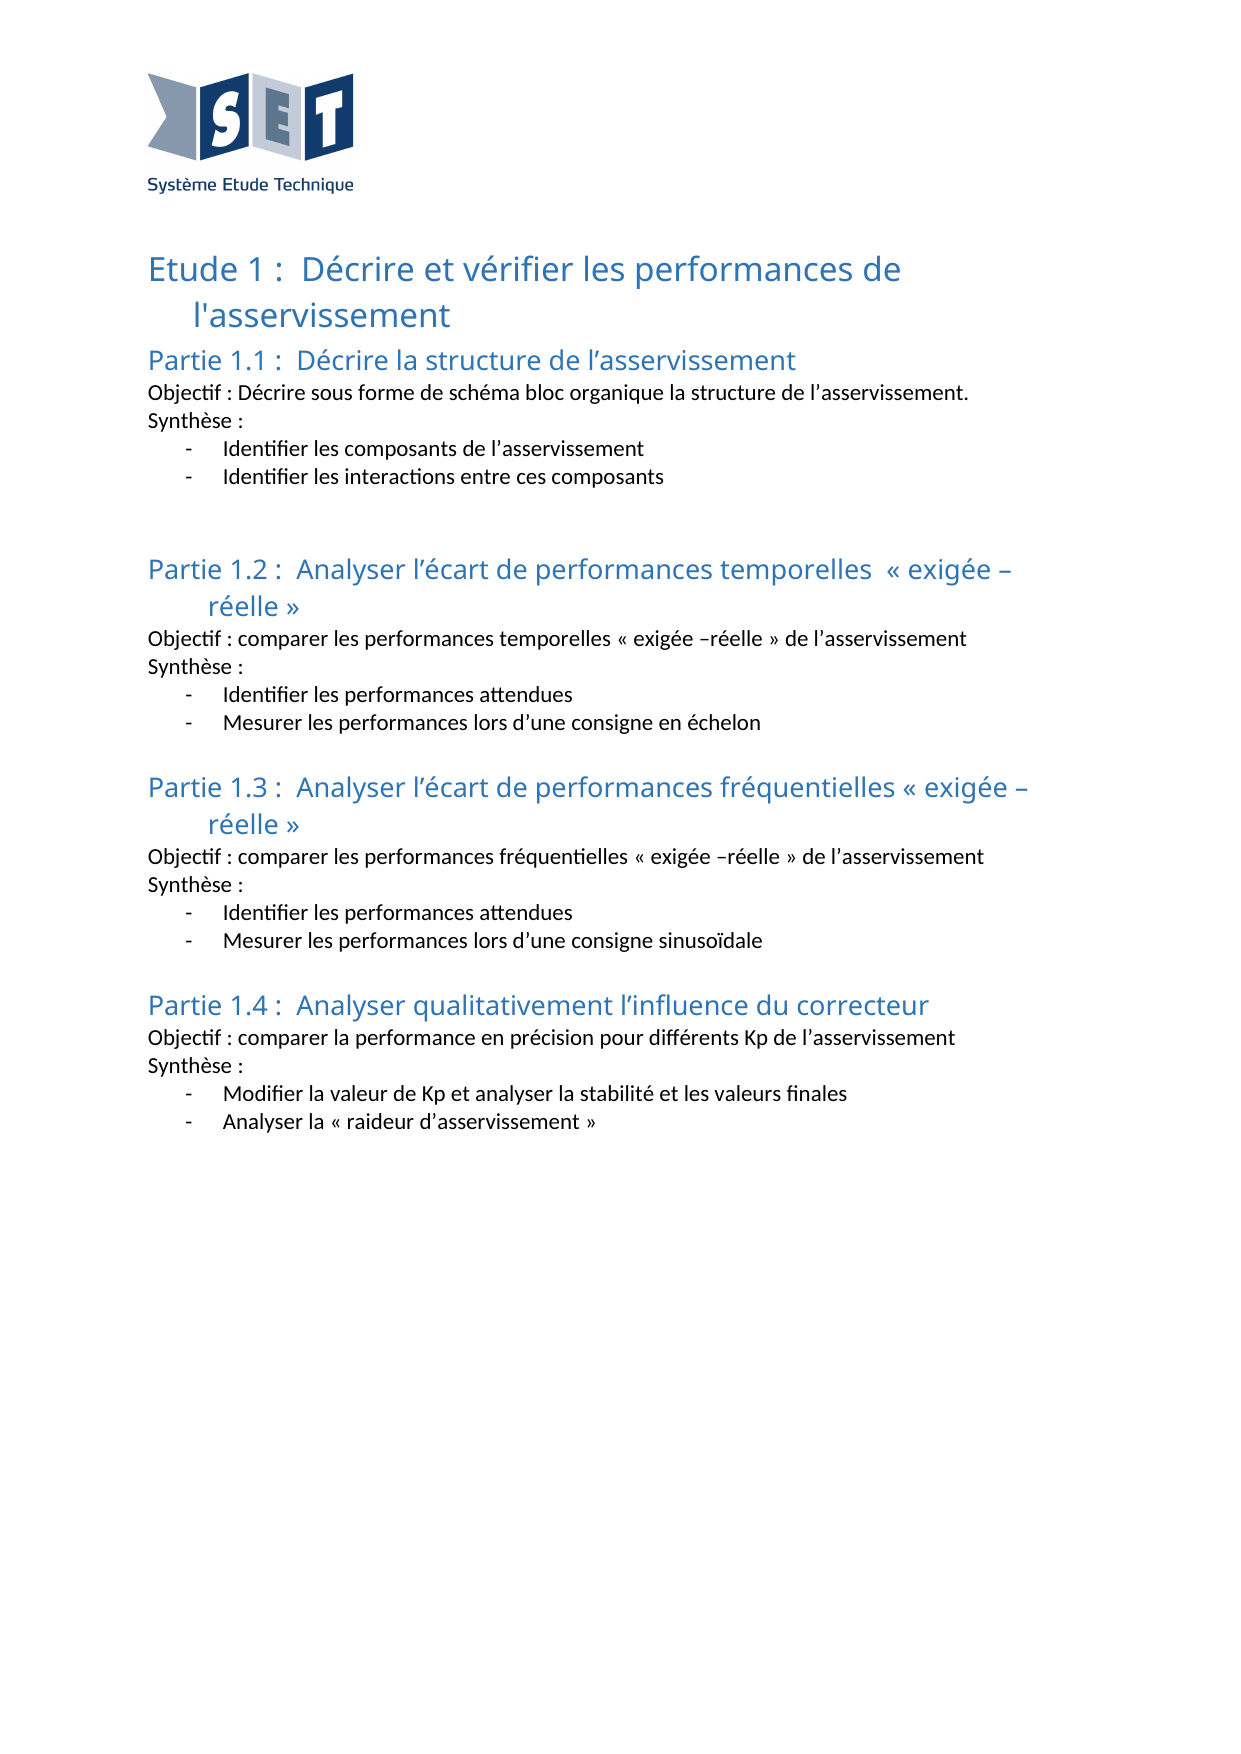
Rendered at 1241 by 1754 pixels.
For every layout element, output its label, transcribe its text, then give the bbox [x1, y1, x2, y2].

text Objectif : Décrire sous forme de schéma bloc organique la structure de l’asservissement. [148, 378, 1092, 406]
list Identifier les composants de l’asservissement [185, 434, 1092, 462]
text Synthèse : [148, 1051, 1092, 1079]
subtitle Analyser l’écart de performances fréquentielles « exigée – réelle » [148, 768, 1092, 842]
text Synthèse : [148, 870, 1092, 898]
list Identifier les performances attendues [185, 898, 1092, 926]
list Identifier les performances attendues [185, 680, 1092, 708]
list Mesurer les performances lors d’une consigne sinusoïdale [185, 926, 1092, 954]
text Objectif : comparer les performances fréquentielles « exigée –réelle » de l’asservissement [148, 842, 1092, 870]
subtitle Analyser qualitativement l’influence du correcteur [148, 986, 1092, 1023]
picture [147, 73, 354, 194]
text Objectif : comparer les performances temporelles « exigée –réelle » de l’asservissement [148, 624, 1092, 652]
text Synthèse : [148, 652, 1092, 680]
text Synthèse : [148, 406, 1092, 434]
list Modifier la valeur de Kp et analyser la stabilité et les valeurs finales [185, 1079, 1092, 1107]
subtitle Décrire la structure de l’asservissement [148, 341, 1092, 378]
subtitle Analyser l’écart de performances temporelles « exigée – réelle » [148, 550, 1092, 624]
subtitle Décrire et vérifier les performances de l'asservissement [148, 246, 1092, 337]
list Identifier les interactions entre ces composants [185, 462, 1092, 490]
list Analyser la « raideur d’asservissement » [185, 1107, 1092, 1135]
text Objectif : comparer la performance en précision pour différents Kp de l’asservissement [148, 1023, 1092, 1051]
list Mesurer les performances lors d’une consigne en échelon [185, 708, 1092, 736]
